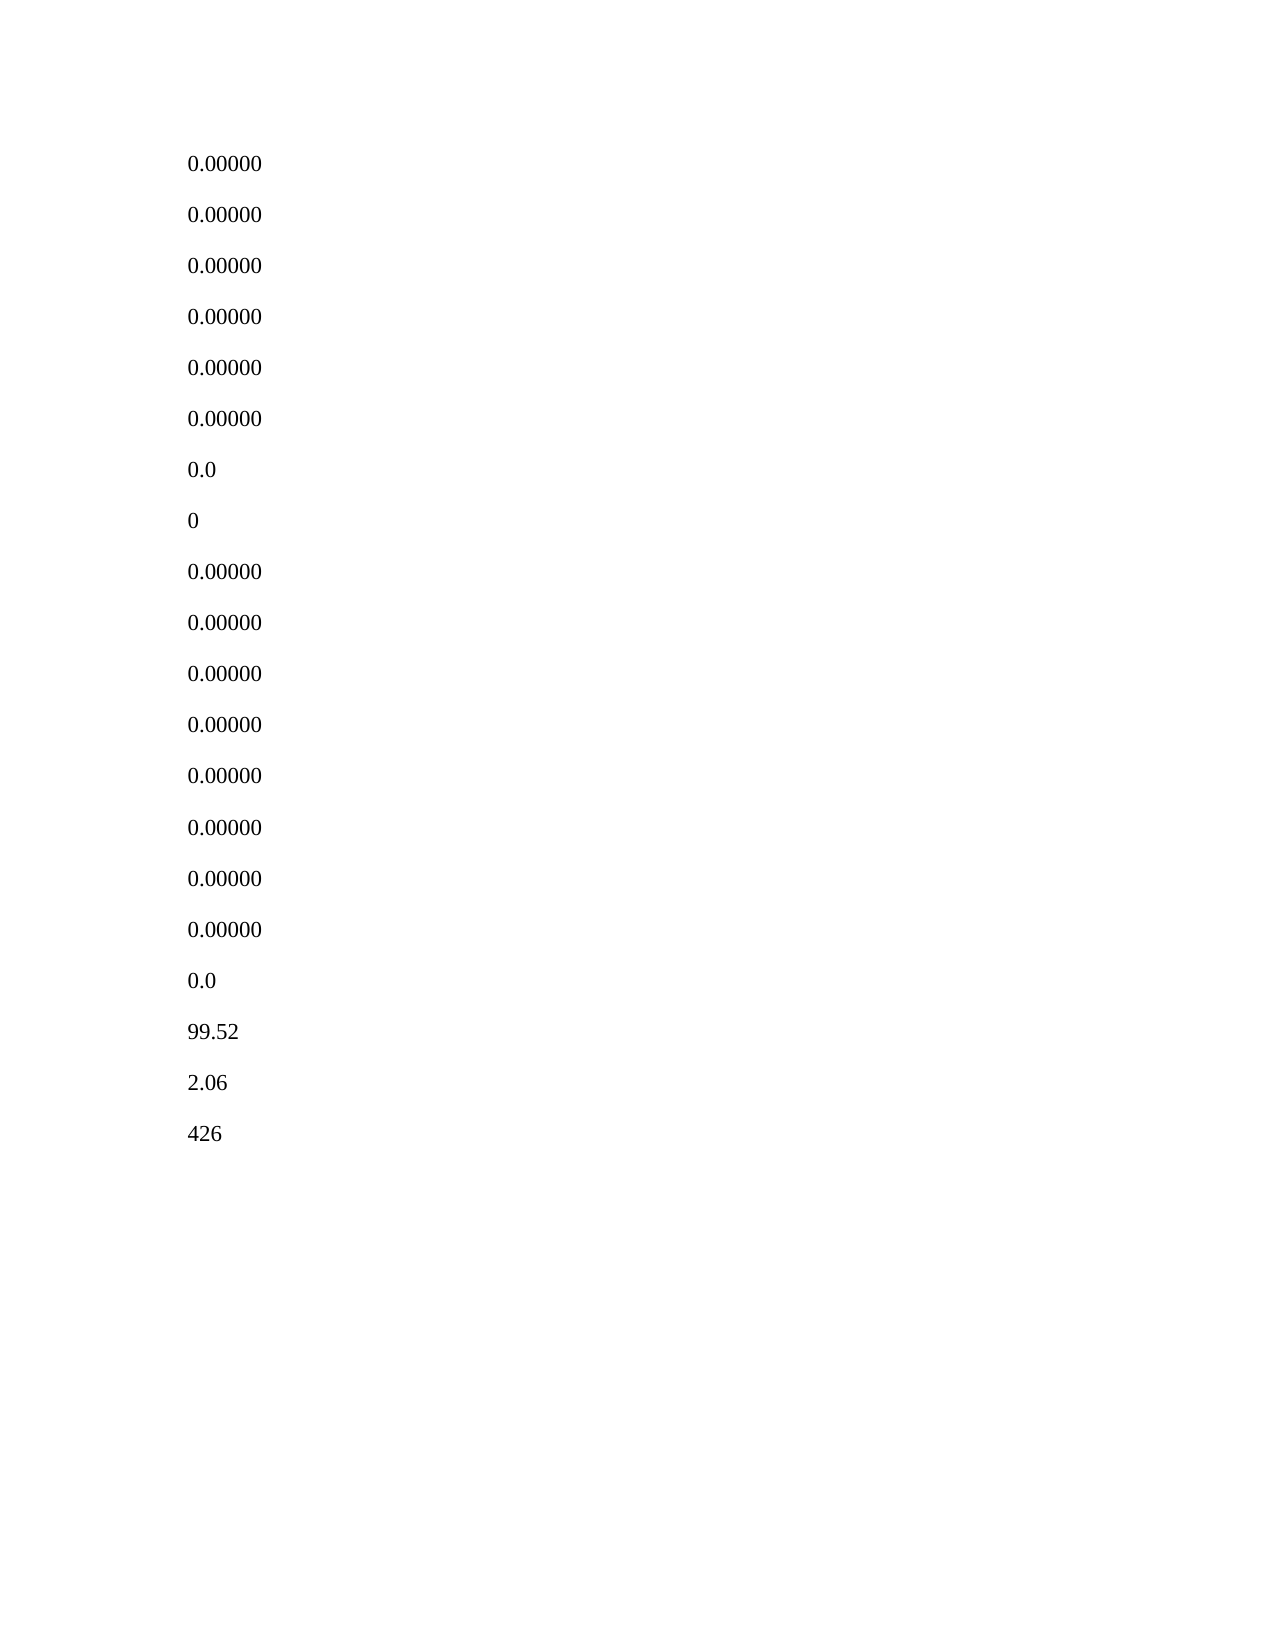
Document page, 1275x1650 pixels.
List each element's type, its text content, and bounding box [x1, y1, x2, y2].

table_cell 0.0 [176, 456, 1076, 507]
table_cell 0.00000 [176, 609, 1076, 660]
table_cell 0.00000 [176, 354, 1076, 405]
table_cell 0.00000 [176, 252, 1076, 303]
table_cell 0 [176, 507, 1076, 558]
table_cell 0.00000 [176, 711, 1076, 762]
table_cell 0.00000 [176, 865, 1076, 916]
table_cell 2.06 [176, 1069, 1076, 1120]
table_cell 0.00000 [176, 916, 1076, 967]
table_cell 0.00000 [176, 763, 1076, 813]
table_cell 0.00000 [176, 558, 1076, 609]
table_cell 99.52 [176, 1018, 1076, 1069]
table_cell 0.00000 [176, 150, 1076, 201]
table_cell 426 [176, 1120, 1076, 1171]
table_cell 0.00000 [176, 660, 1076, 711]
table_cell 0.0 [176, 967, 1076, 1018]
table_cell 0.00000 [176, 303, 1076, 354]
table_cell 0.00000 [176, 405, 1076, 456]
table_cell 0.00000 [176, 814, 1076, 864]
table_cell 0.00000 [176, 201, 1076, 252]
